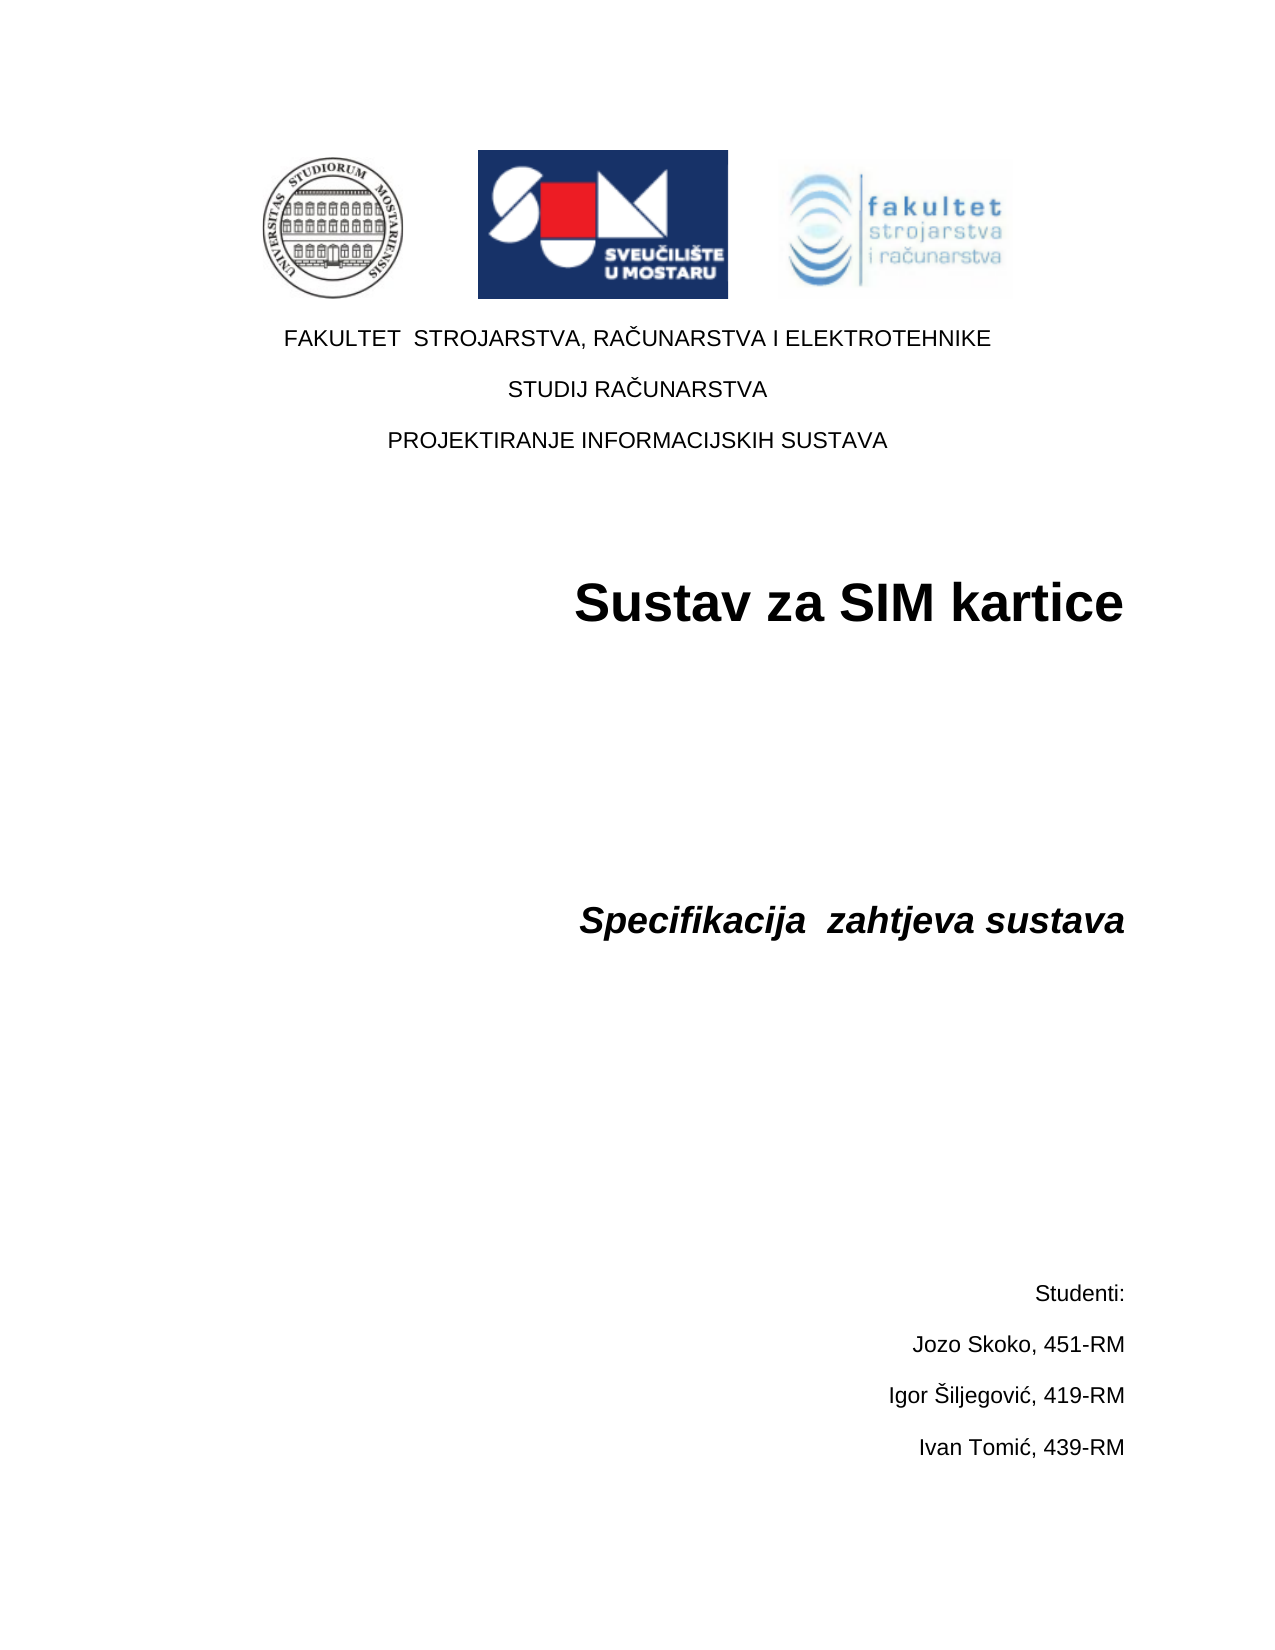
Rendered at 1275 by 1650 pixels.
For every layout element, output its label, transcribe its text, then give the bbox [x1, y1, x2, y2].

text FAKULTET STROJARSTVA, RAČUNARSTVA I ELEKTROTEHNIKE [150, 325, 1125, 351]
text Ivan Tomić, 439-RM [150, 1433, 1125, 1460]
title Sustav za SIM kartice [150, 570, 1125, 632]
text PROJEKTIRANJE INFORMACIJSKIH SUSTAVA [150, 427, 1125, 453]
picture [262, 157, 404, 299]
text Jozo Skoko, 451-RM [150, 1331, 1125, 1358]
text Studenti: [150, 1280, 1125, 1307]
text STUDIJ RAČUNARSTVA [150, 376, 1125, 402]
text Igor Šiljegović, 419-RM [150, 1382, 1125, 1409]
picture [778, 159, 1013, 299]
picture [478, 150, 729, 299]
title Specifikacija zahtjeva sustava [150, 898, 1125, 941]
